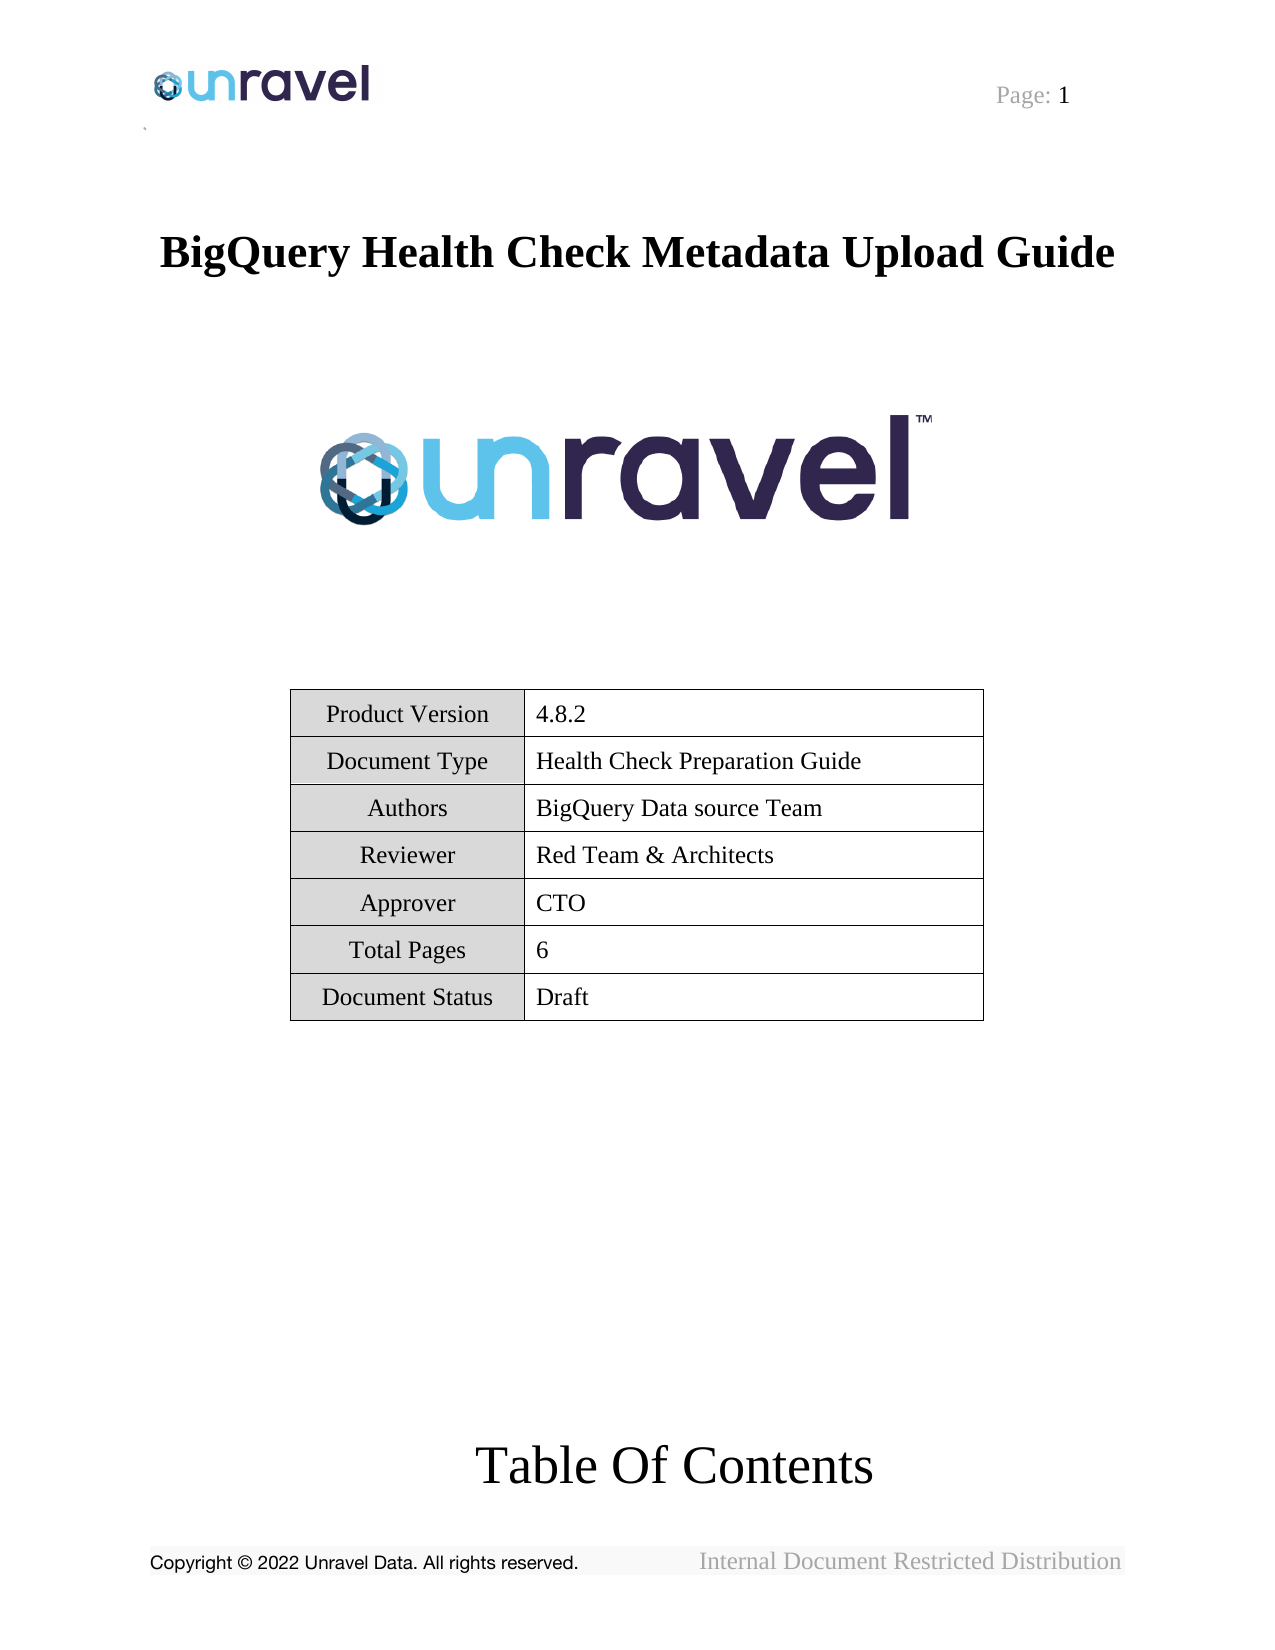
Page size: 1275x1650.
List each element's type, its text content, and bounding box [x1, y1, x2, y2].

table_cell Draft [525, 974, 983, 1020]
text Table Of Contents [225, 1433, 1125, 1495]
table_cell 6 [525, 926, 983, 973]
table_cell Reviewer [291, 832, 524, 878]
table_cell Authors [291, 785, 524, 831]
table_header Product Version [291, 690, 524, 736]
table_cell Total Pages [291, 926, 524, 973]
table_cell Approver [291, 879, 524, 925]
text BigQuery Health Check Metadata Upload Guide [150, 224, 1125, 277]
table_header 4.8.2 [525, 690, 983, 736]
table_cell Document Status [291, 974, 524, 1020]
table_cell Health Check Preparation Guide [525, 737, 983, 783]
picture [150, 65, 384, 104]
picture [306, 409, 933, 536]
table_cell Document Type [291, 737, 524, 783]
table_cell BigQuery Data source Team [525, 785, 983, 831]
table_cell Red Team & Architects [525, 832, 983, 878]
table_cell CTO [525, 879, 983, 925]
